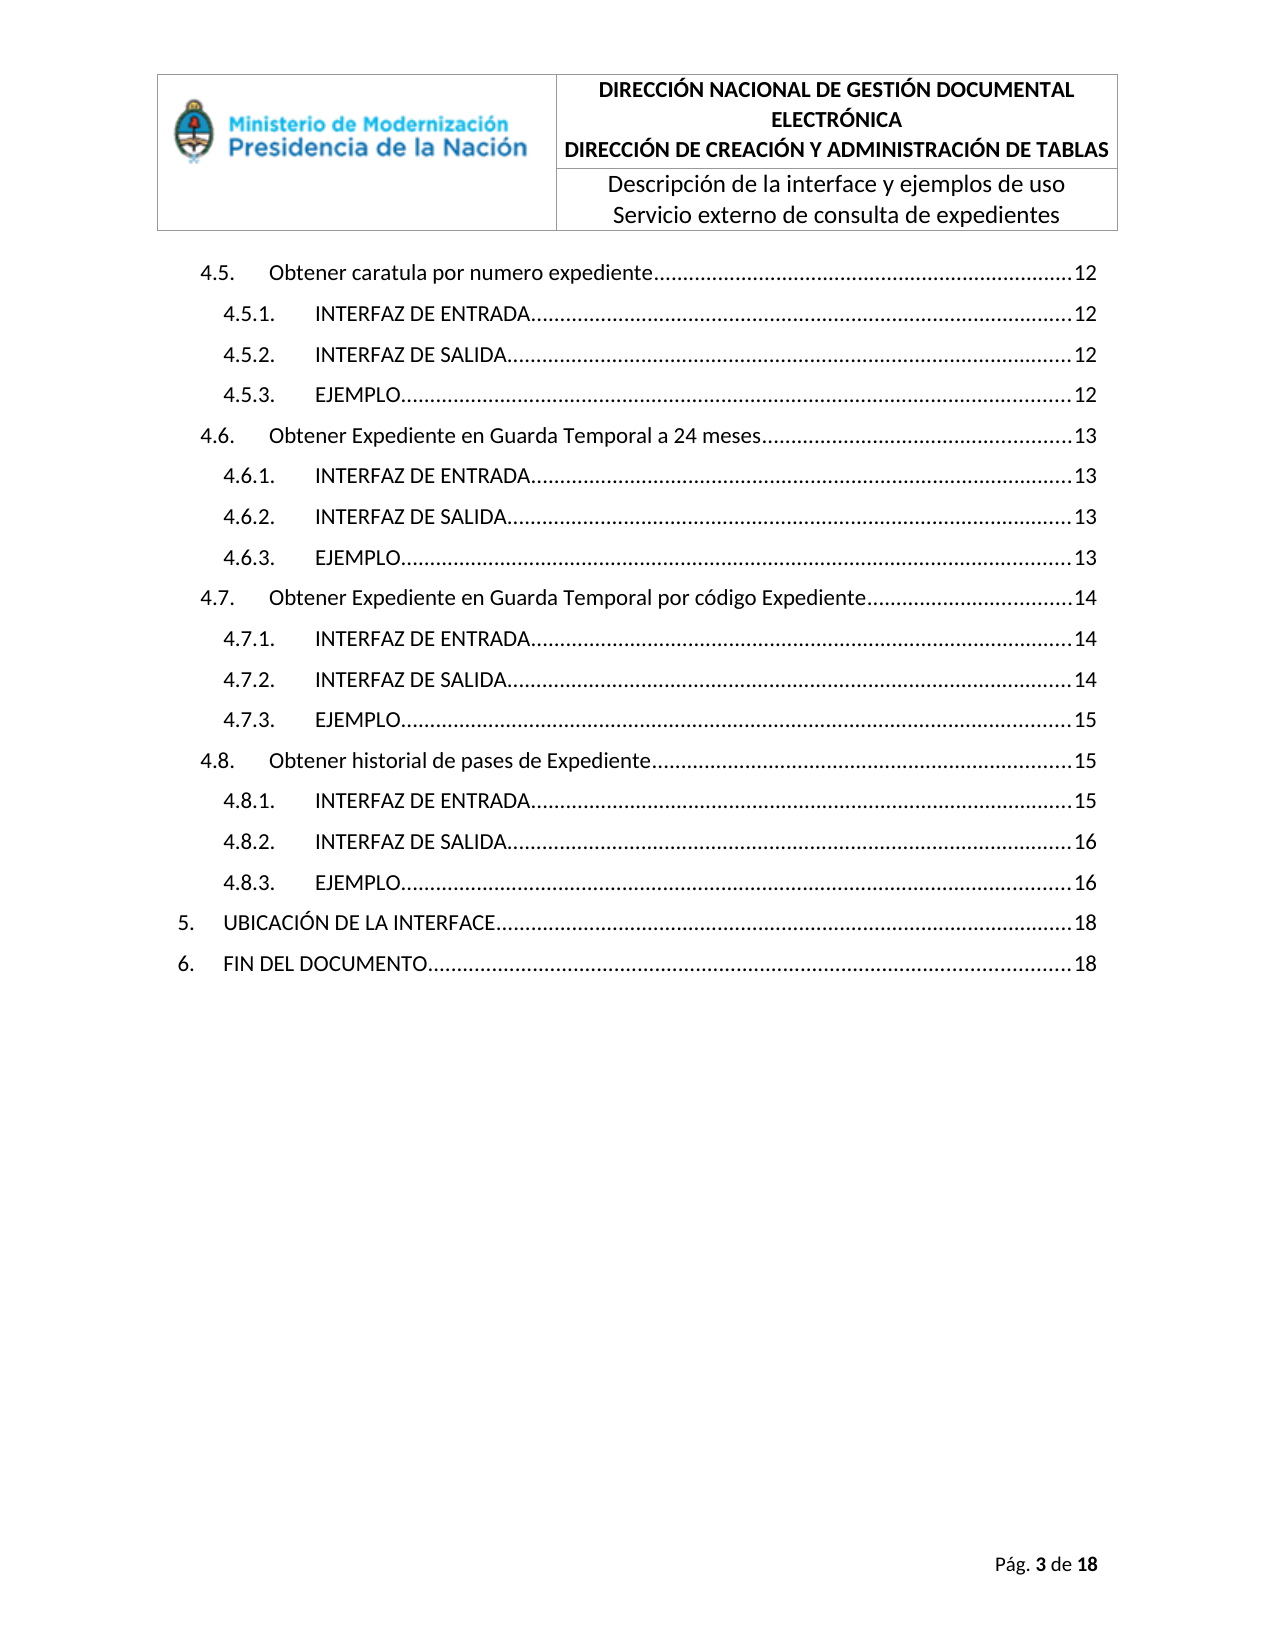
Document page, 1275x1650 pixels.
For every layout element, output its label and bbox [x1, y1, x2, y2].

picture [171, 95, 530, 167]
